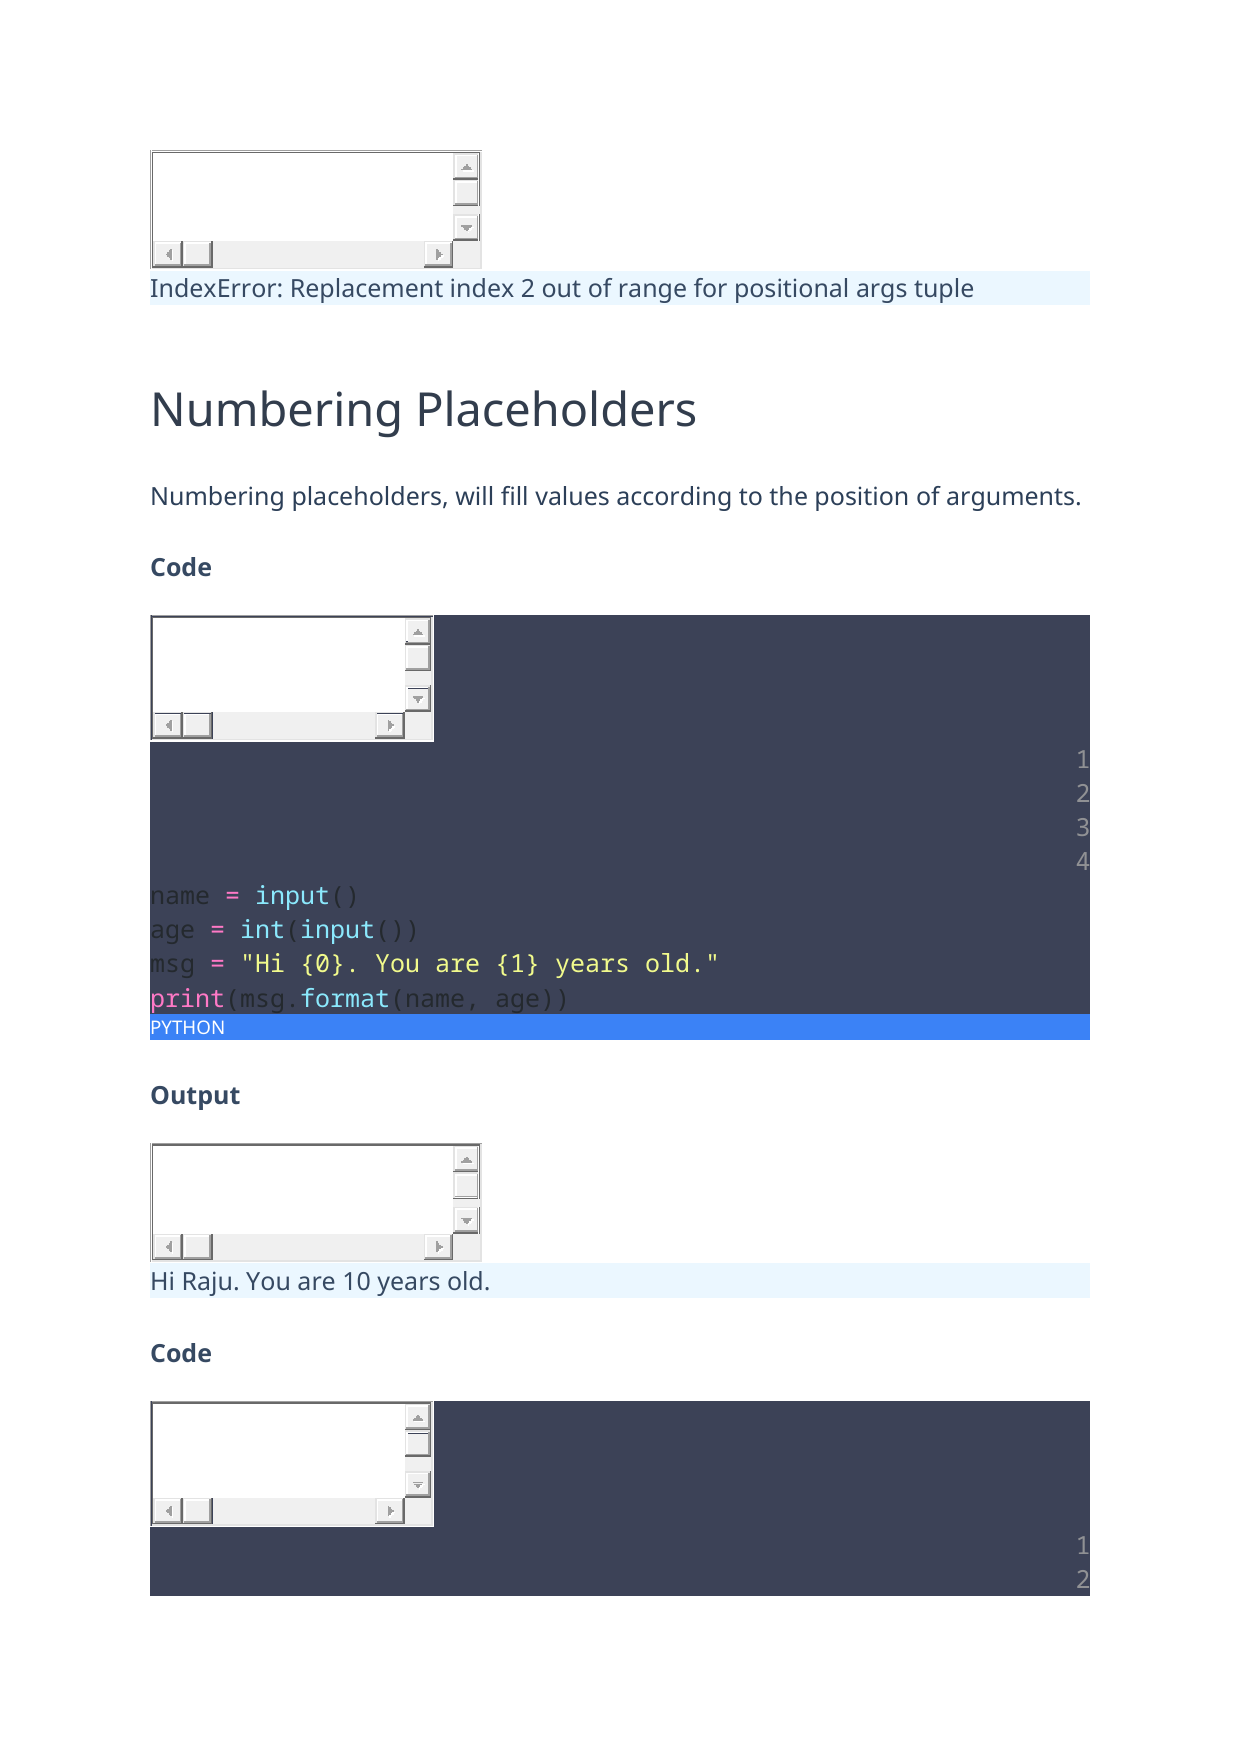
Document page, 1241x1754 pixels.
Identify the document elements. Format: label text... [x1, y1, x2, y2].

text Code [150, 1335, 1090, 1369]
text Hi Raju. You are 10 years old. [150, 1263, 1090, 1298]
text name = input() [150, 878, 1090, 912]
text msg = "Hi {0}. You are {1} years old." [150, 946, 1090, 980]
text Code [150, 550, 1090, 584]
text print(msg.format(name, age)) [150, 980, 1090, 1014]
text Numbering placeholders, will fill values according to the position of arguments. [150, 478, 1090, 512]
text 2 [150, 1561, 1090, 1596]
text 1 [150, 742, 1090, 776]
text 1 [150, 1527, 1090, 1561]
text IndexError: Replacement index 2 out of range for positional args tuple [150, 271, 1090, 305]
text 2 [150, 776, 1090, 810]
text Output [150, 1077, 1090, 1111]
text PYTHON [150, 1014, 1090, 1040]
text 4 [150, 844, 1090, 878]
text Numbering Placeholders [150, 377, 1090, 441]
text age = int(input()) [150, 912, 1090, 946]
text 3 [150, 810, 1090, 844]
